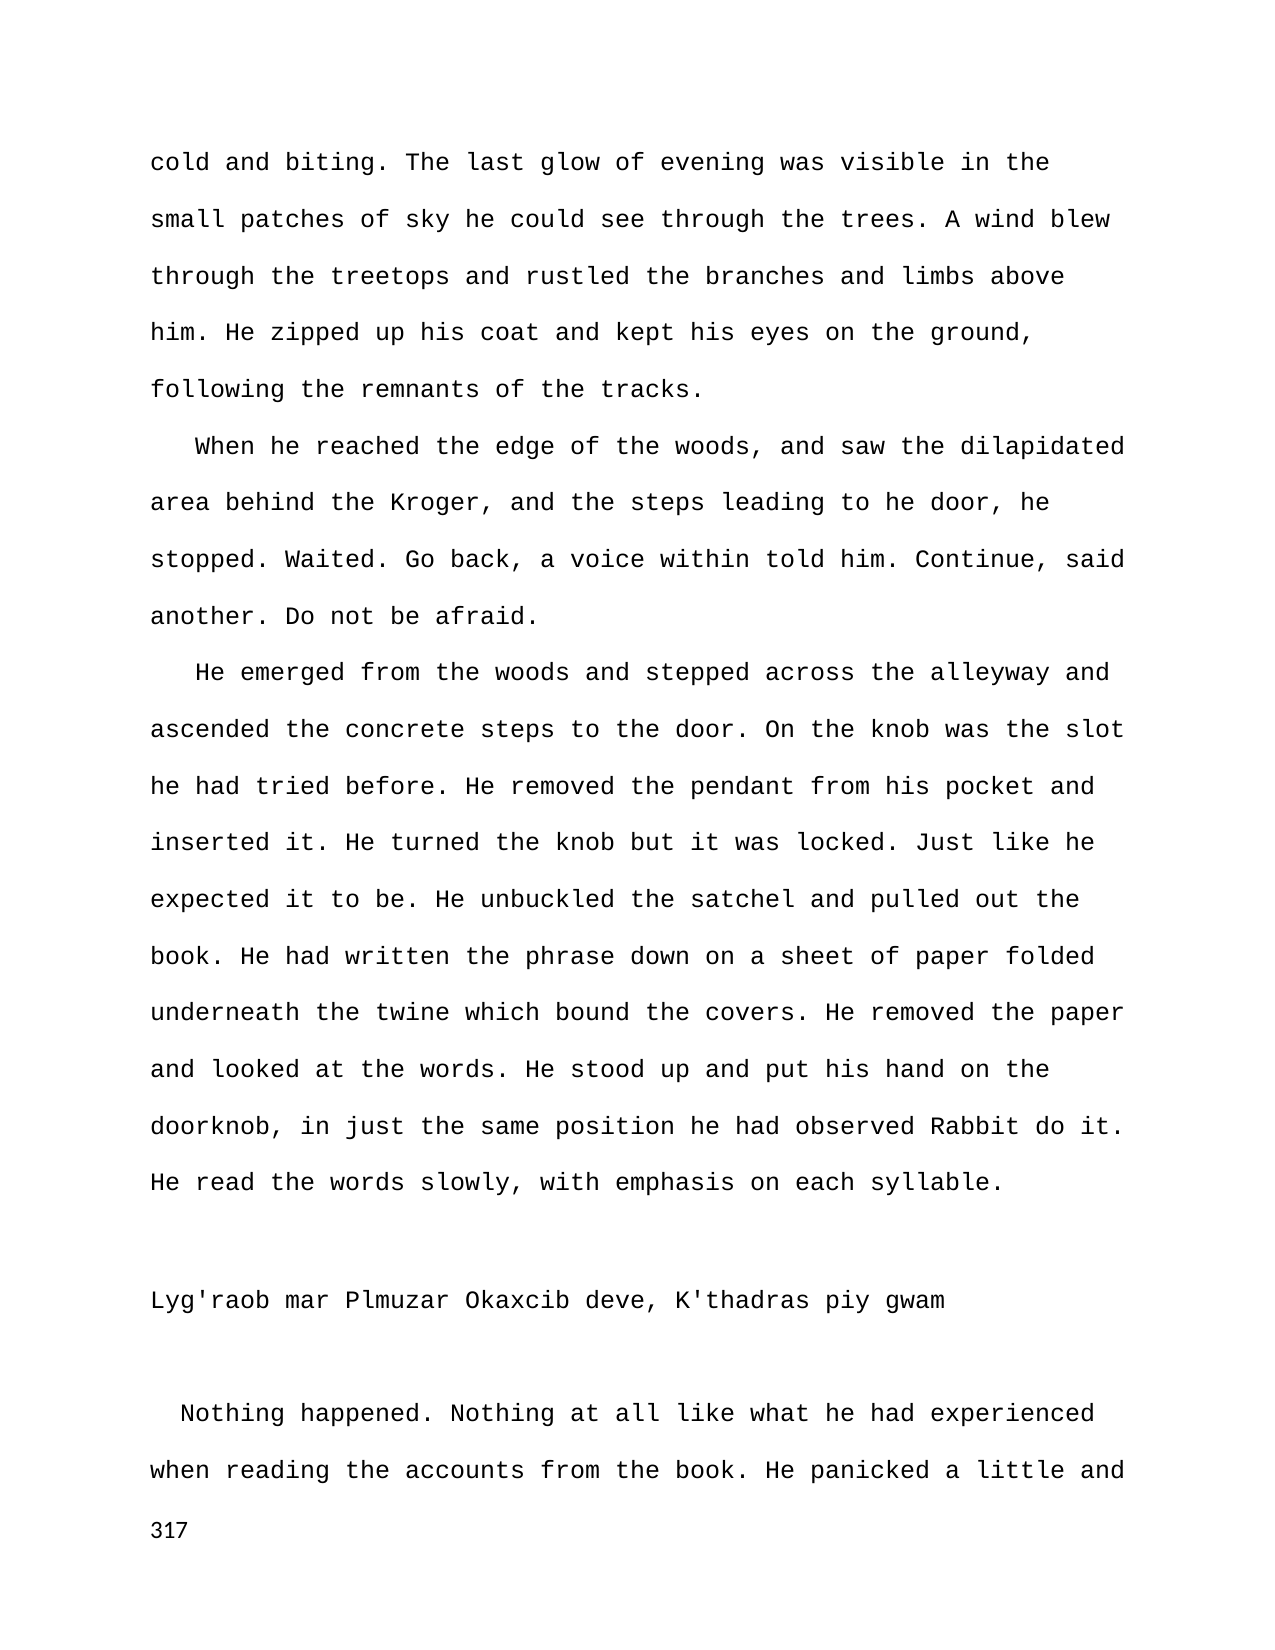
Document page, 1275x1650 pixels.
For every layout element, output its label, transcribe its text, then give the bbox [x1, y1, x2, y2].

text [150, 1401, 1125, 1486]
text When he reached the edge of the woods, and saw the dilapidated area behind the Kroger, and the steps leading to he door, he stopped. Waited. Go back, a voice within told him. Continue, said another. Do not be afraid. [150, 433, 1125, 632]
text Lyg'raob mar Plmuzar Okaxcib deve, K'thadras piy gwam [150, 1288, 1125, 1316]
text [150, 150, 1125, 405]
text He emerged from the woods and stepped across the alleyway and ascended the concrete steps to the door. On the knob was the slot he had tried before. He removed the pendant from his pocket and inserted it. He turned the knob but it was locked. Just like he expected it to be. He unbuckled the satchel and pulled out the book. He had written the phrase down on a sheet of paper folded underneath the twine which bound the covers. He removed the paper and looked at the words. He stood up and put his hand on the doorknob, in just the same position he had observed Rabbit do it. He read the words slowly, with emphasis on each syllable. [150, 660, 1125, 1198]
